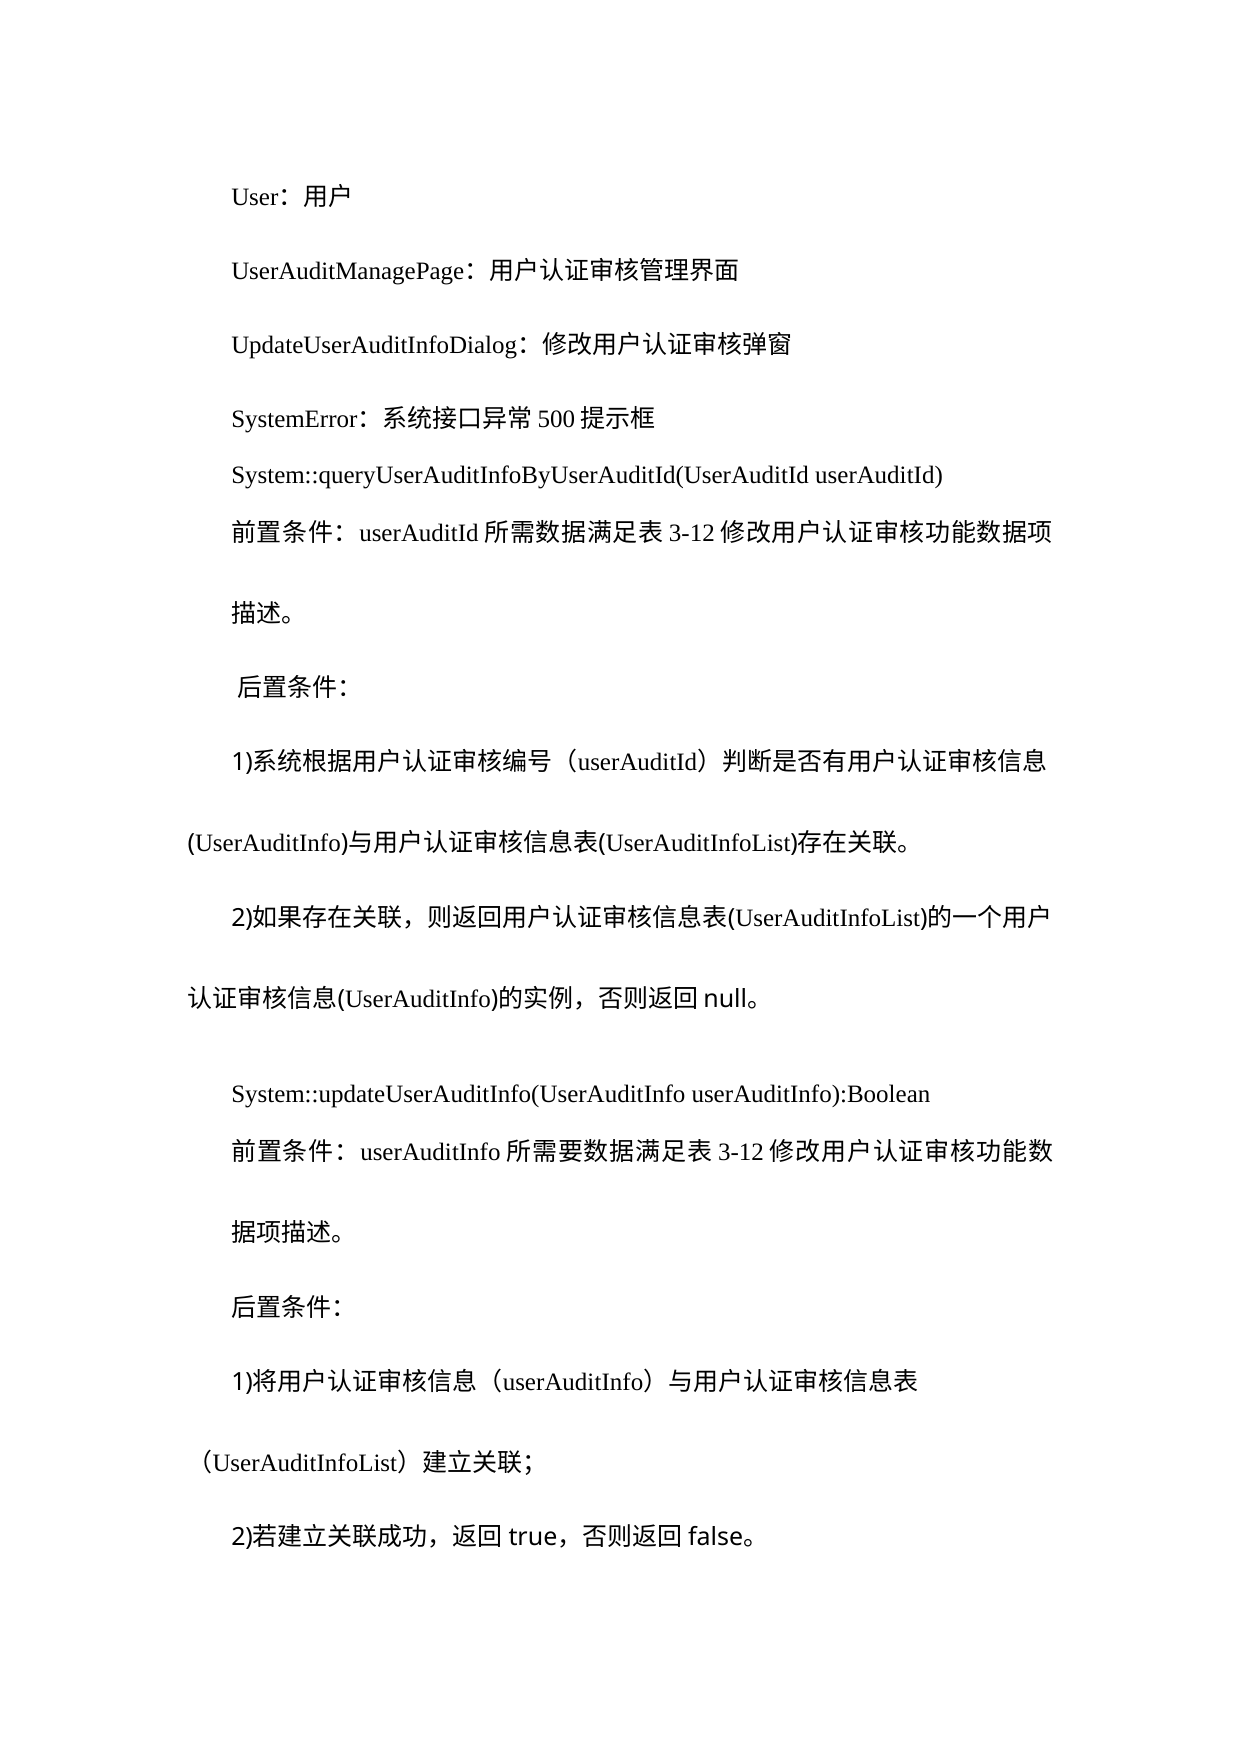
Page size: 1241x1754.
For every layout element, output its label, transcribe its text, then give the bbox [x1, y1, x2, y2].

text 1)将用户认证审核信息（userAuditInfo）与用户认证审核信息表（UserAuditInfoList）建立关联； [187, 1347, 1053, 1493]
text 1)系统根据用户认证审核编号（userAuditId）判断是否有用户认证审核信息(UserAuditInfo)与用户认证审核信息表(UserAuditInfoList)存在关联。 [187, 727, 1053, 873]
text 2)如果存在关联，则返回用户认证审核信息表(UserAuditInfoList)的一个用户认证审核信息(UserAuditInfo)的实例，否则返回null。 [187, 883, 1053, 1029]
text 后置条件： [231, 653, 1053, 718]
text UserAuditManagePage：用户认证审核管理界面 [187, 236, 1053, 301]
text 前置条件：userAuditInfo所需要数据满足表3-12修改用户认证审核功能数据项描述。 [231, 1117, 1053, 1263]
text System::updateUserAuditInfo(UserAuditInfo userAuditInfo):Boolean [231, 1078, 1053, 1110]
text 2)若建立关联成功，返回 true，否则返回 false。 [187, 1502, 1053, 1567]
text User：用户 [187, 162, 1053, 227]
text SystemError：系统接口异常500提示框 [187, 384, 1053, 449]
text UpdateUserAuditInfoDialog：修改用户认证审核弹窗 [187, 310, 1053, 375]
text 后置条件： [187, 1273, 1053, 1338]
text System::queryUserAuditInfoByUserAuditId(UserAuditId userAuditId) [231, 458, 1053, 491]
text 前置条件：userAuditId所需数据满足表3-12修改用户认证审核功能数据项描述。 [231, 498, 1053, 644]
